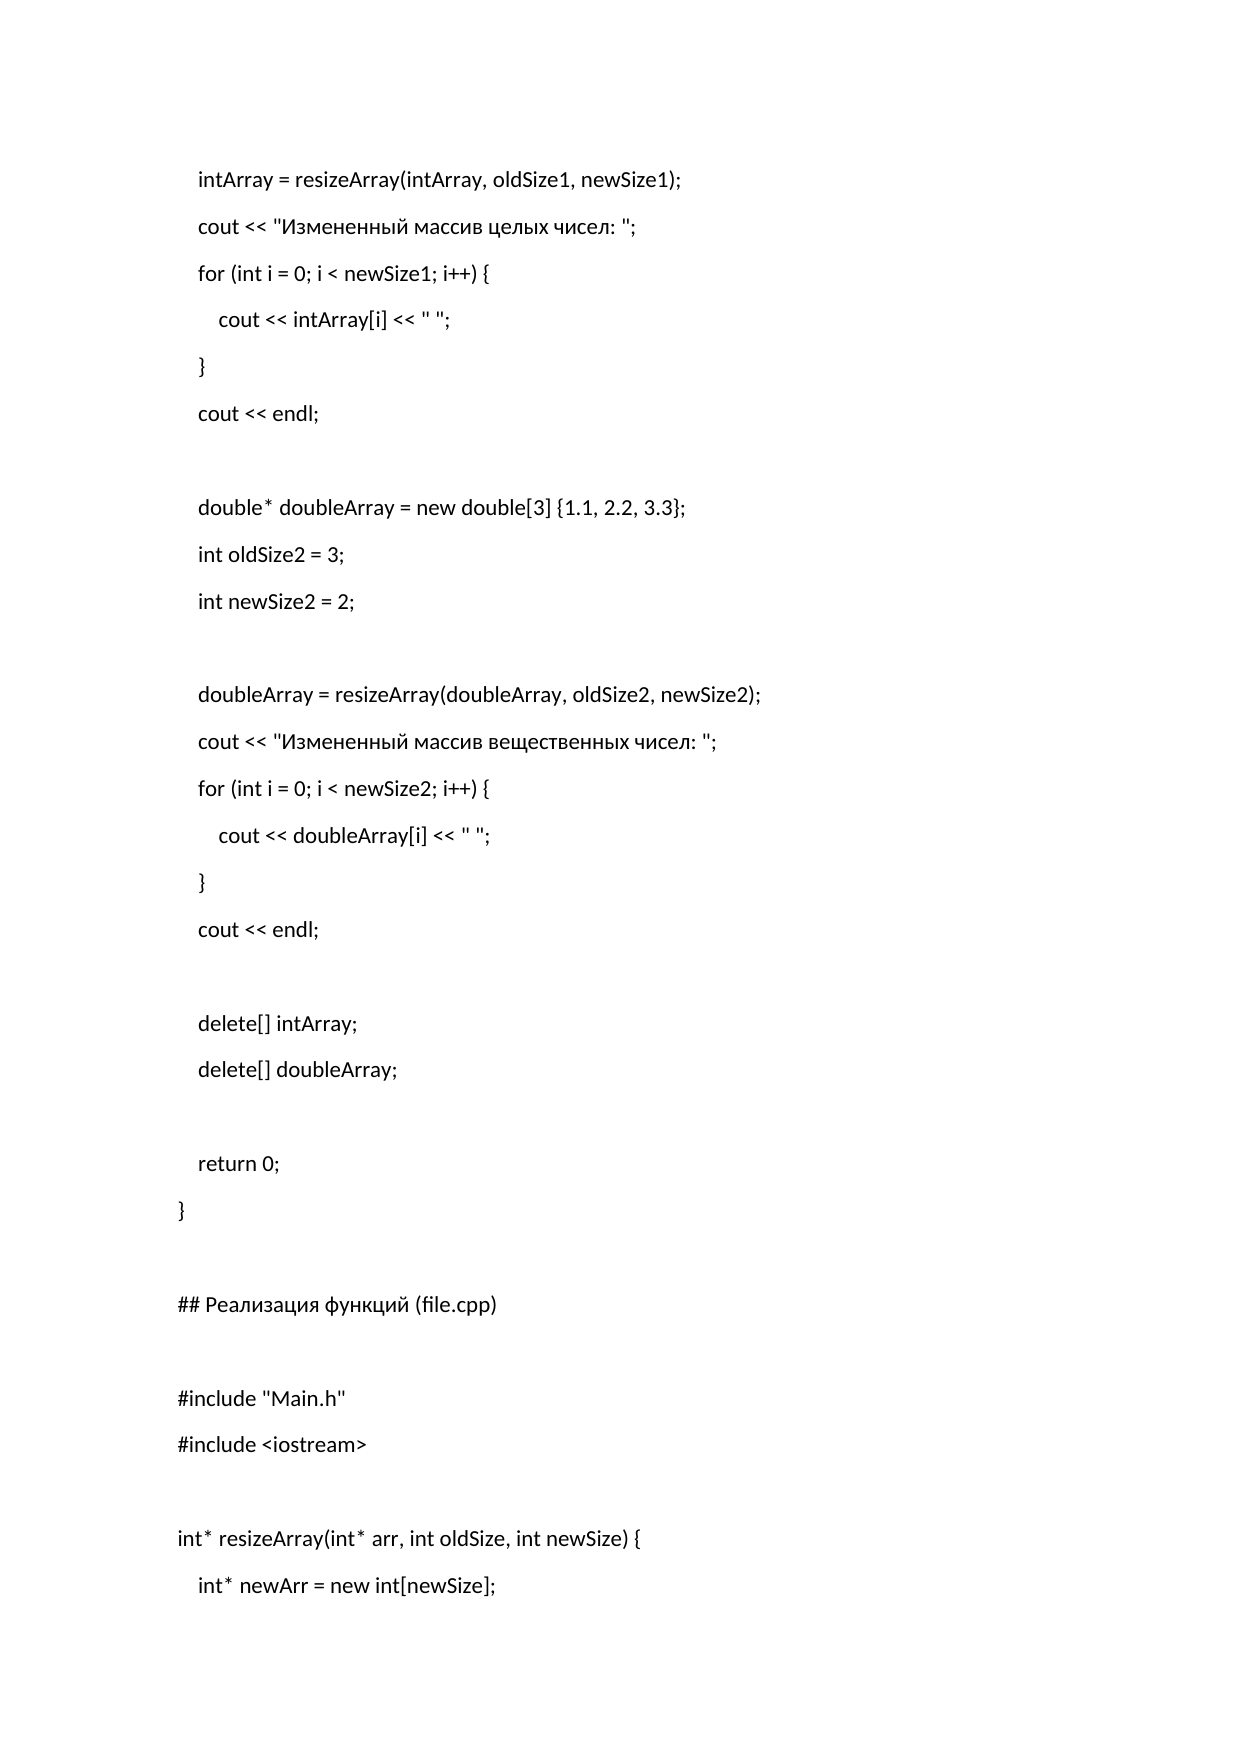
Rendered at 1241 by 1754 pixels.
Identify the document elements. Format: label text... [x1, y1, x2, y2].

text } [177, 1196, 1152, 1224]
text int newSize2 = 2; [177, 587, 1152, 615]
text int* resizeArray(int* arr, int oldSize, int newSize) { [177, 1524, 1152, 1552]
text int* newArr = new int[newSize]; [177, 1571, 1152, 1599]
text delete[] doubleArray; [177, 1056, 1152, 1084]
text } [177, 352, 1152, 381]
text cout << "Измененный массив вещественных чисел: "; [177, 727, 1152, 756]
text ## Реализация функций (file.cpp) [177, 1290, 1152, 1318]
text intArray = resizeArray(intArray, oldSize1, newSize1); [177, 165, 1152, 193]
text for (int i = 0; i < newSize1; i++) { [177, 259, 1152, 287]
text delete[] intArray; [177, 1009, 1152, 1037]
text } [177, 868, 1152, 896]
text cout << intArray[i] << " "; [177, 306, 1152, 334]
text #include <iostream> [177, 1431, 1152, 1459]
text #include "Main.h" [177, 1384, 1152, 1412]
text double* doubleArray = new double[3] {1.1, 2.2, 3.3}; [177, 493, 1152, 521]
text cout << "Измененный массив целых чисел: "; [177, 212, 1152, 240]
text int oldSize2 = 3; [177, 540, 1152, 568]
text doubleArray = resizeArray(doubleArray, oldSize2, newSize2); [177, 681, 1152, 709]
text cout << doubleArray[i] << " "; [177, 821, 1152, 849]
text cout << endl; [177, 399, 1152, 427]
text for (int i = 0; i < newSize2; i++) { [177, 774, 1152, 802]
text cout << endl; [177, 915, 1152, 943]
text return 0; [177, 1149, 1152, 1177]
